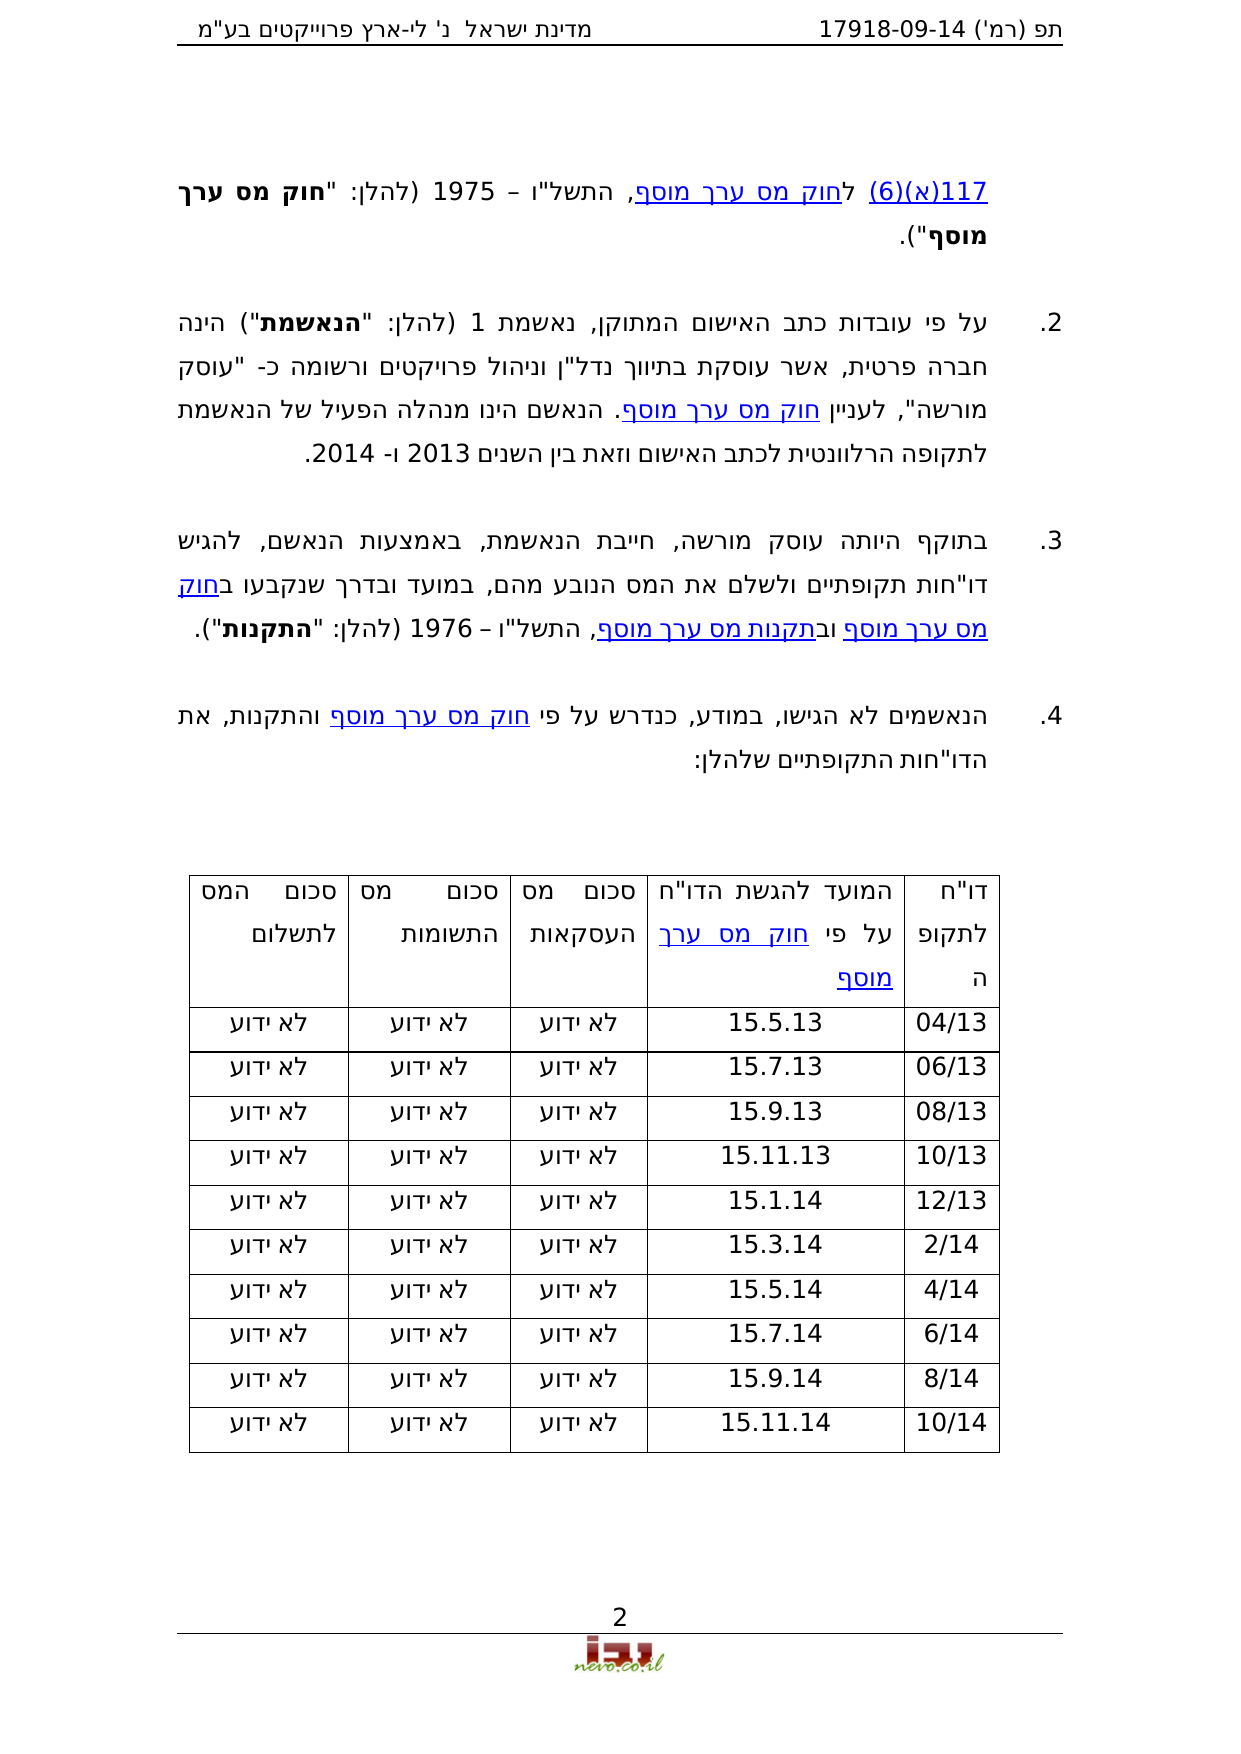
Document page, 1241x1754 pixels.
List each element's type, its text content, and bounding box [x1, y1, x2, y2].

text 4. הנאשמים לא הגישו, במודע, כנדרש על פי חוק מס ערך מוסף והתקנות, את הדו"חות התקופתיים שלהלן: [177, 701, 1063, 774]
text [177, 177, 1063, 250]
table_cell לא ידוע [349, 1141, 510, 1185]
table_cell 15.11.14 [648, 1408, 904, 1452]
table_cell 15.5.13 [648, 1008, 904, 1051]
table_cell לא ידוע [511, 1275, 647, 1318]
table_cell לא ידוע [511, 1186, 647, 1229]
text 3. בתוקף היותה עוסק מורשה, חייבת הנאשמת, באמצעות הנאשם, להגיש דו"חות תקופתיים ולשלם את המס הנובע מהם, במועד ובדרך שנקבעו בחוק מס ערך מוסף ובתקנות מס ערך מוסף, התשל"ו – 1976 (להלן: "התקנות"). [177, 526, 1063, 643]
table_cell לא ידוע [511, 1319, 647, 1363]
table_cell לא ידוע [349, 1186, 510, 1229]
table_cell לא ידוע [511, 1141, 647, 1185]
table_cell לא ידוע [349, 1008, 510, 1051]
table_cell לא ידוע [349, 1230, 510, 1274]
table_cell 15.9.13 [648, 1097, 904, 1140]
table_cell 15.3.14 [648, 1230, 904, 1274]
table_cell לא ידוע [190, 1230, 348, 1274]
table_cell לא ידוע [190, 1275, 348, 1318]
table_cell 12/13 [905, 1186, 999, 1229]
table_cell לא ידוע [190, 1364, 348, 1407]
table_cell לא ידוע [349, 1408, 510, 1452]
table_cell לא ידוע [511, 1053, 647, 1096]
table_cell 10/14 [905, 1408, 999, 1452]
table_cell 4/14 [905, 1275, 999, 1318]
table_header סכום מס העסקאות [511, 876, 647, 1007]
table_cell לא ידוע [349, 1053, 510, 1096]
table_cell לא ידוע [190, 1008, 348, 1051]
table_cell 10/13 [905, 1141, 999, 1185]
table_cell לא ידוע [511, 1364, 647, 1407]
text 2. על פי עובדות כתב האישום המתוקן, נאשמת 1 (להלן: "הנאשמת") הינה חברה פרטית, אשר עוסקת בתיווך נדל"ן וניהול פרויקטים ורשומה כ- "עוסק מורשה", לעניין חוק מס ערך מוסף. הנאשם הינו מנהלה הפעיל של הנאשמת לתקופה הרלוונטית לכתב האישום וזאת בין השנים 2013 ו- 2014. [177, 308, 1063, 469]
table_cell 04/13 [905, 1008, 999, 1051]
table_cell לא ידוע [349, 1097, 510, 1140]
table_cell 08/13 [905, 1097, 999, 1140]
table_cell לא ידוע [511, 1408, 647, 1452]
table_cell 15.5.14 [648, 1275, 904, 1318]
table_cell לא ידוע [190, 1408, 348, 1452]
table_cell 15.7.13 [648, 1053, 904, 1096]
table_cell לא ידוע [190, 1186, 348, 1229]
table_cell לא ידוע [190, 1319, 348, 1363]
table_cell 6/14 [905, 1319, 999, 1363]
table_cell 15.11.13 [648, 1141, 904, 1185]
table_header סכום המס לתשלום [190, 876, 348, 1007]
table_header המועד להגשת הדו"ח על פי חוק מס ערך מוסף [648, 876, 904, 1007]
table_cell 15.7.14 [648, 1319, 904, 1363]
table_header דו"ח לתקופה [905, 876, 999, 1007]
table_cell לא ידוע [349, 1319, 510, 1363]
table_cell 15.9.14 [648, 1364, 904, 1407]
table_cell 8/14 [905, 1364, 999, 1407]
table_cell 15.1.14 [648, 1186, 904, 1229]
table_cell לא ידוע [190, 1097, 348, 1140]
table_cell לא ידוע [190, 1053, 348, 1096]
table_cell לא ידוע [190, 1141, 348, 1185]
table_cell לא ידוע [349, 1364, 510, 1407]
table_cell לא ידוע [511, 1097, 647, 1140]
table_cell 2/14 [905, 1230, 999, 1274]
table_cell לא ידוע [511, 1008, 647, 1051]
table_cell 06/13 [905, 1053, 999, 1096]
table_cell לא ידוע [349, 1275, 510, 1318]
picture [574, 1635, 666, 1673]
table_header סכום מס התשומות [349, 876, 510, 1007]
table_cell לא ידוע [511, 1230, 647, 1274]
